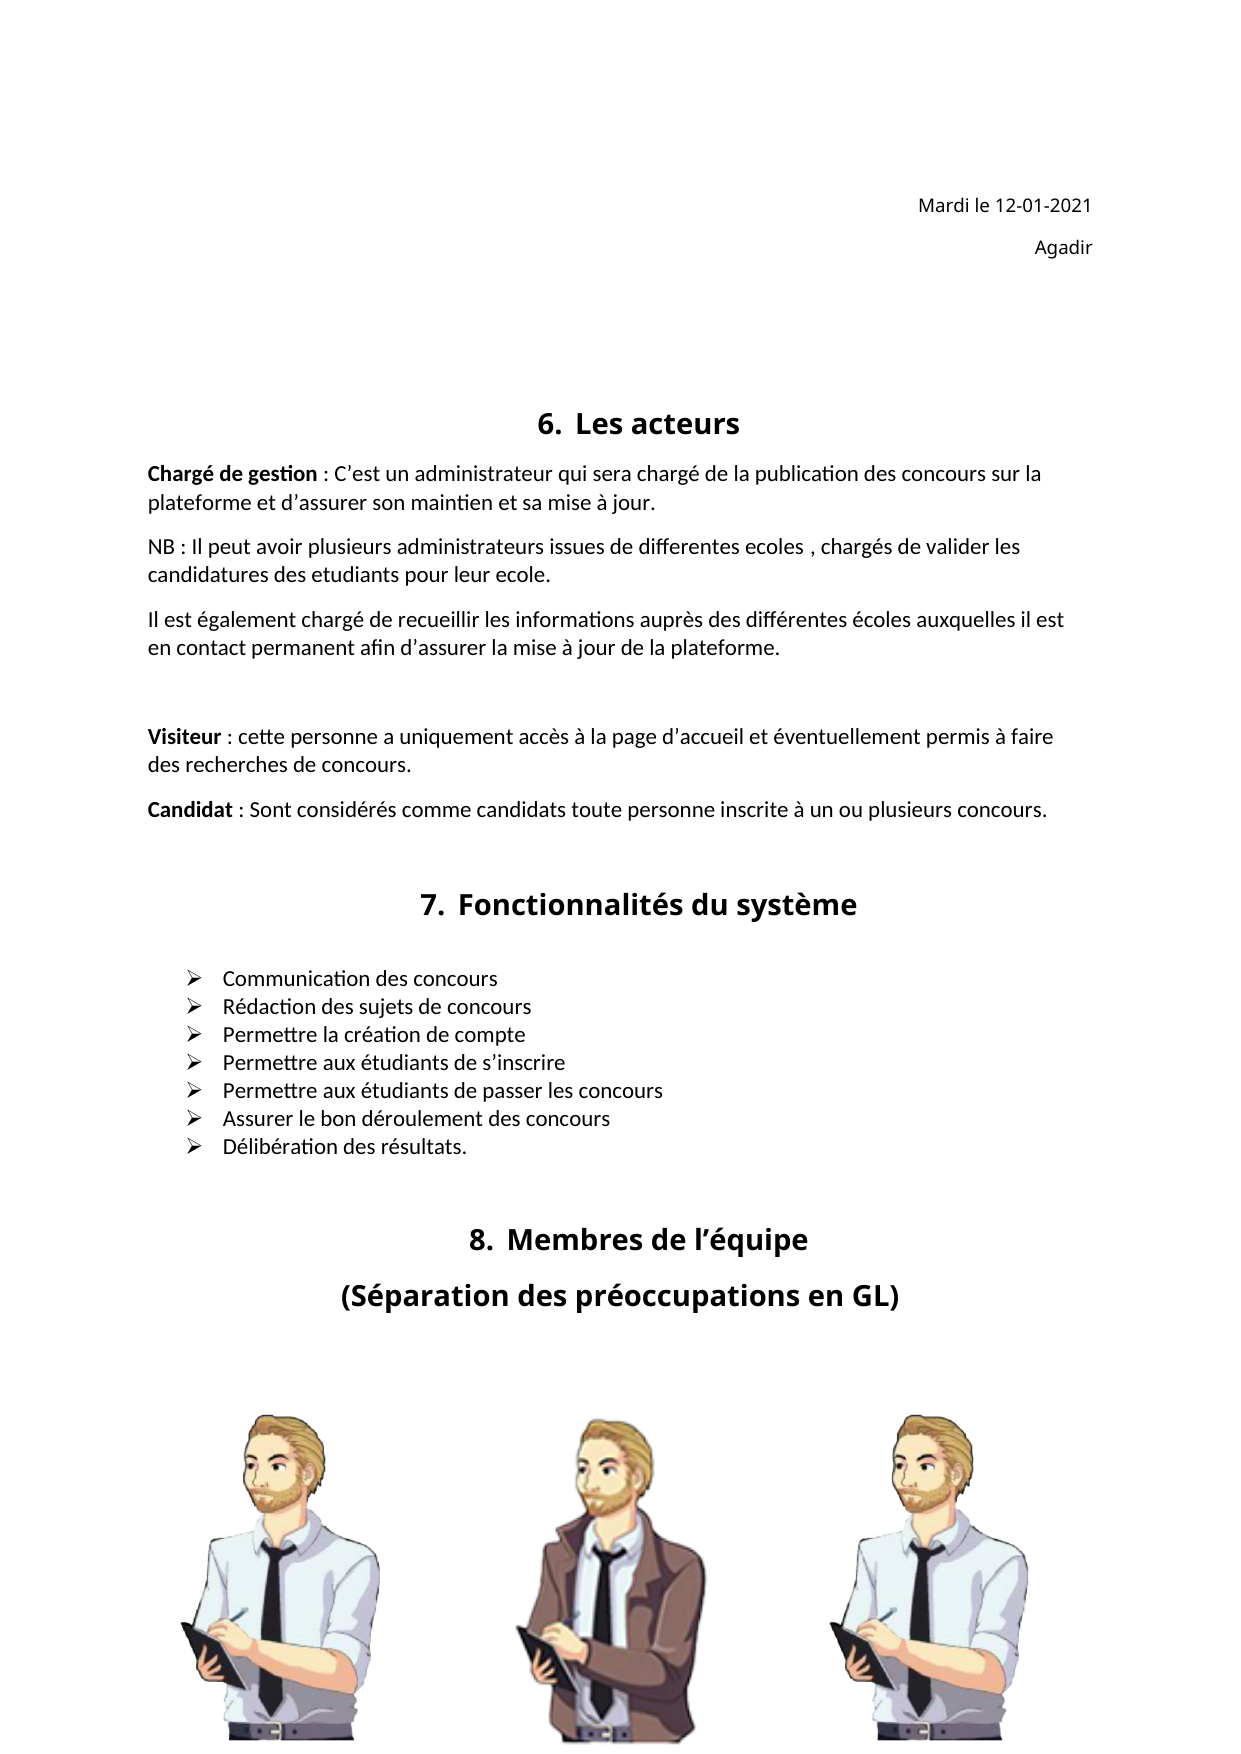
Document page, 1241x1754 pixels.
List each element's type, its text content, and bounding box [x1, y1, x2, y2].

list Permettre aux étudiants de s’inscrire [185, 1048, 1093, 1076]
list Communication des concours [185, 964, 1093, 992]
picture [810, 1401, 1062, 1754]
list Assurer le bon déroulement des concours [185, 1104, 1093, 1132]
list Permettre aux étudiants de passer les concours [185, 1076, 1093, 1104]
list Délibération des résultats. [185, 1132, 1093, 1160]
text Candidat : Sont considérés comme candidats toute personne inscrite à un ou plusieurs concours. [148, 795, 1093, 823]
text (Séparation des préoccupations en GL) [148, 1275, 1093, 1315]
list Fonctionnalités du système [185, 884, 1093, 924]
list Membres de l’équipe [185, 1219, 1093, 1258]
text Il est également chargé de recueillir les informations auprès des différentes écoles auxquelles il est en contact permanent afin d’assurer la mise à jour de la plateforme. [148, 605, 1093, 661]
text Agadir [148, 234, 1093, 260]
list Permettre la création de compte [185, 1020, 1093, 1048]
picture [446, 1401, 775, 1754]
list Les acteurs [185, 403, 1093, 443]
text NB : Il peut avoir plusieurs administrateurs issues de differentes ecoles , chargés de valider les candidatures des etudiants pour leur ecole. [148, 532, 1093, 588]
list Rédaction des sujets de concours [185, 992, 1093, 1020]
text Visiteur : cette personne a uniquement accès à la page d’accueil et éventuellement permis à faire des recherches de concours. [148, 722, 1093, 778]
text Mardi le 12-01-2021 [148, 192, 1093, 218]
text Chargé de gestion : C’est un administrateur qui sera chargé de la publication des concours sur la plateforme et d’assurer son maintien et sa mise à jour. [148, 459, 1093, 516]
picture [161, 1401, 414, 1754]
